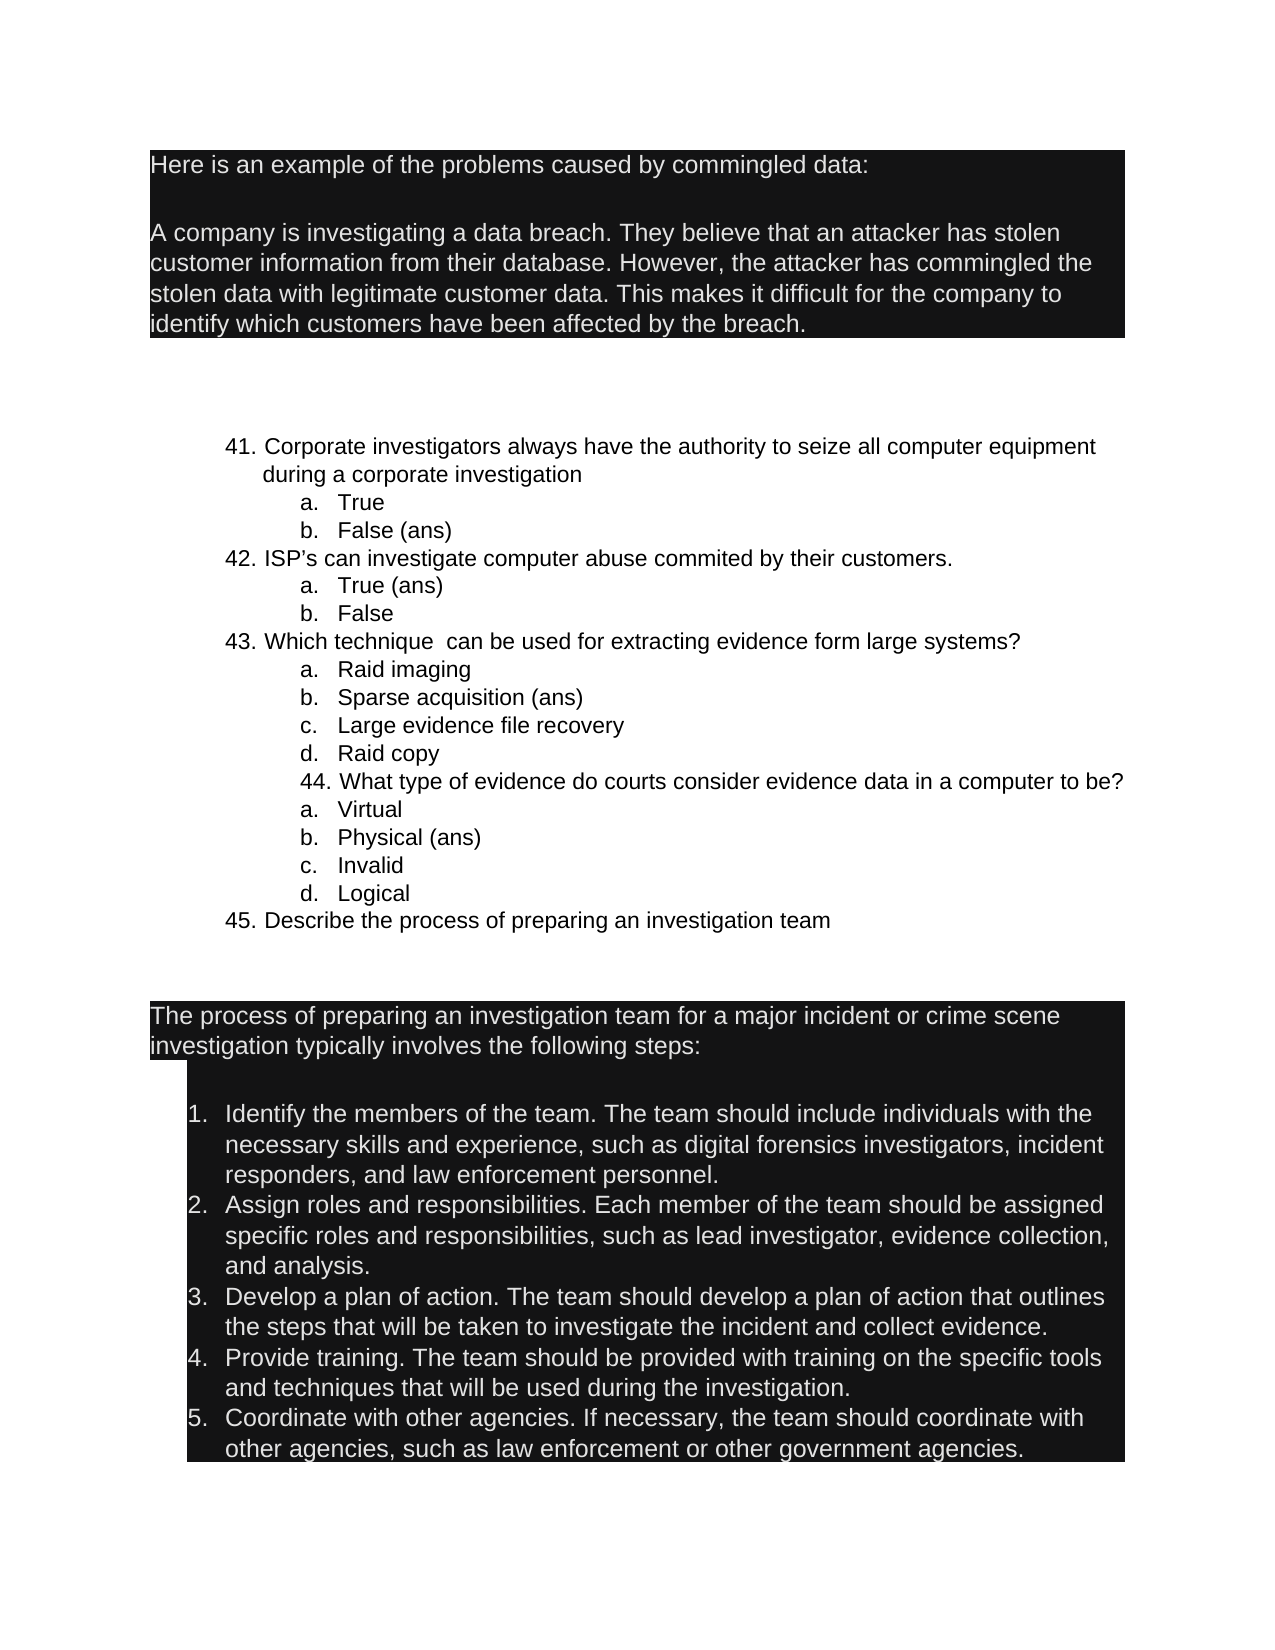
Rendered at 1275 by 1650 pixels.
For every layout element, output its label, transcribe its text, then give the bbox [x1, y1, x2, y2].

text b. Sparse acquisition (ans) [300, 684, 1125, 711]
text c. Invalid [300, 852, 1125, 878]
text d. Logical [300, 879, 1125, 906]
text a. Raid imaging [300, 656, 1125, 683]
list Coordinate with other agencies. If necessary, the team should coordinate with other agencies, such as law enforcement or other government agencies. [187, 1403, 1125, 1462]
text A company is investigating a data breach. They believe that an attacker has stolen customer information from their database. However, the attacker has commingled the stolen data with legitimate customer data. This makes it difficult for the company to identify which customers have been affected by the breach. [150, 218, 1125, 338]
text The process of preparing an investigation team for a major incident or crime scene investigation typically involves the following steps: [150, 1001, 1125, 1060]
text a. True [300, 489, 1125, 515]
text d. Raid copy [300, 740, 1125, 766]
text b. Physical (ans) [300, 824, 1125, 850]
list Provide training. The team should be provided with training on the specific tools and techniques that will be used during the investigation. [187, 1342, 1125, 1402]
text c. Large evidence file recovery [300, 712, 1125, 738]
text 43. Which technique can be used for extracting evidence form large systems? [225, 628, 1125, 655]
text Here is an example of the problems caused by commingled data: [150, 150, 1125, 179]
text b. False (ans) [300, 517, 1125, 543]
text 42. ISP’s can investigate computer abuse commited by their customers. [225, 544, 1125, 571]
list Identify the members of the team. The team should include individuals with the necessary skills and experience, such as digital forensics investigators, incident responders, and law enforcement personnel. [187, 1099, 1125, 1189]
list Assign roles and responsibilities. Each member of the team should be assigned specific roles and responsibilities, such as lead investigator, evidence collection, and analysis. [187, 1190, 1125, 1280]
text b. False [300, 600, 1125, 627]
text 41. Corporate investigators always have the authority to seize all computer equipment during a corporate investigation [225, 433, 1125, 487]
text 44. What type of evidence do courts consider evidence data in a computer to be? [300, 768, 1125, 794]
list Develop a plan of action. The team should develop a plan of action that outlines the steps that will be taken to investigate the incident and collect evidence. [187, 1282, 1125, 1341]
text 45. Describe the process of preparing an investigation team [225, 907, 1125, 934]
text a. True (ans) [300, 572, 1125, 599]
text a. Virtual [300, 796, 1125, 822]
